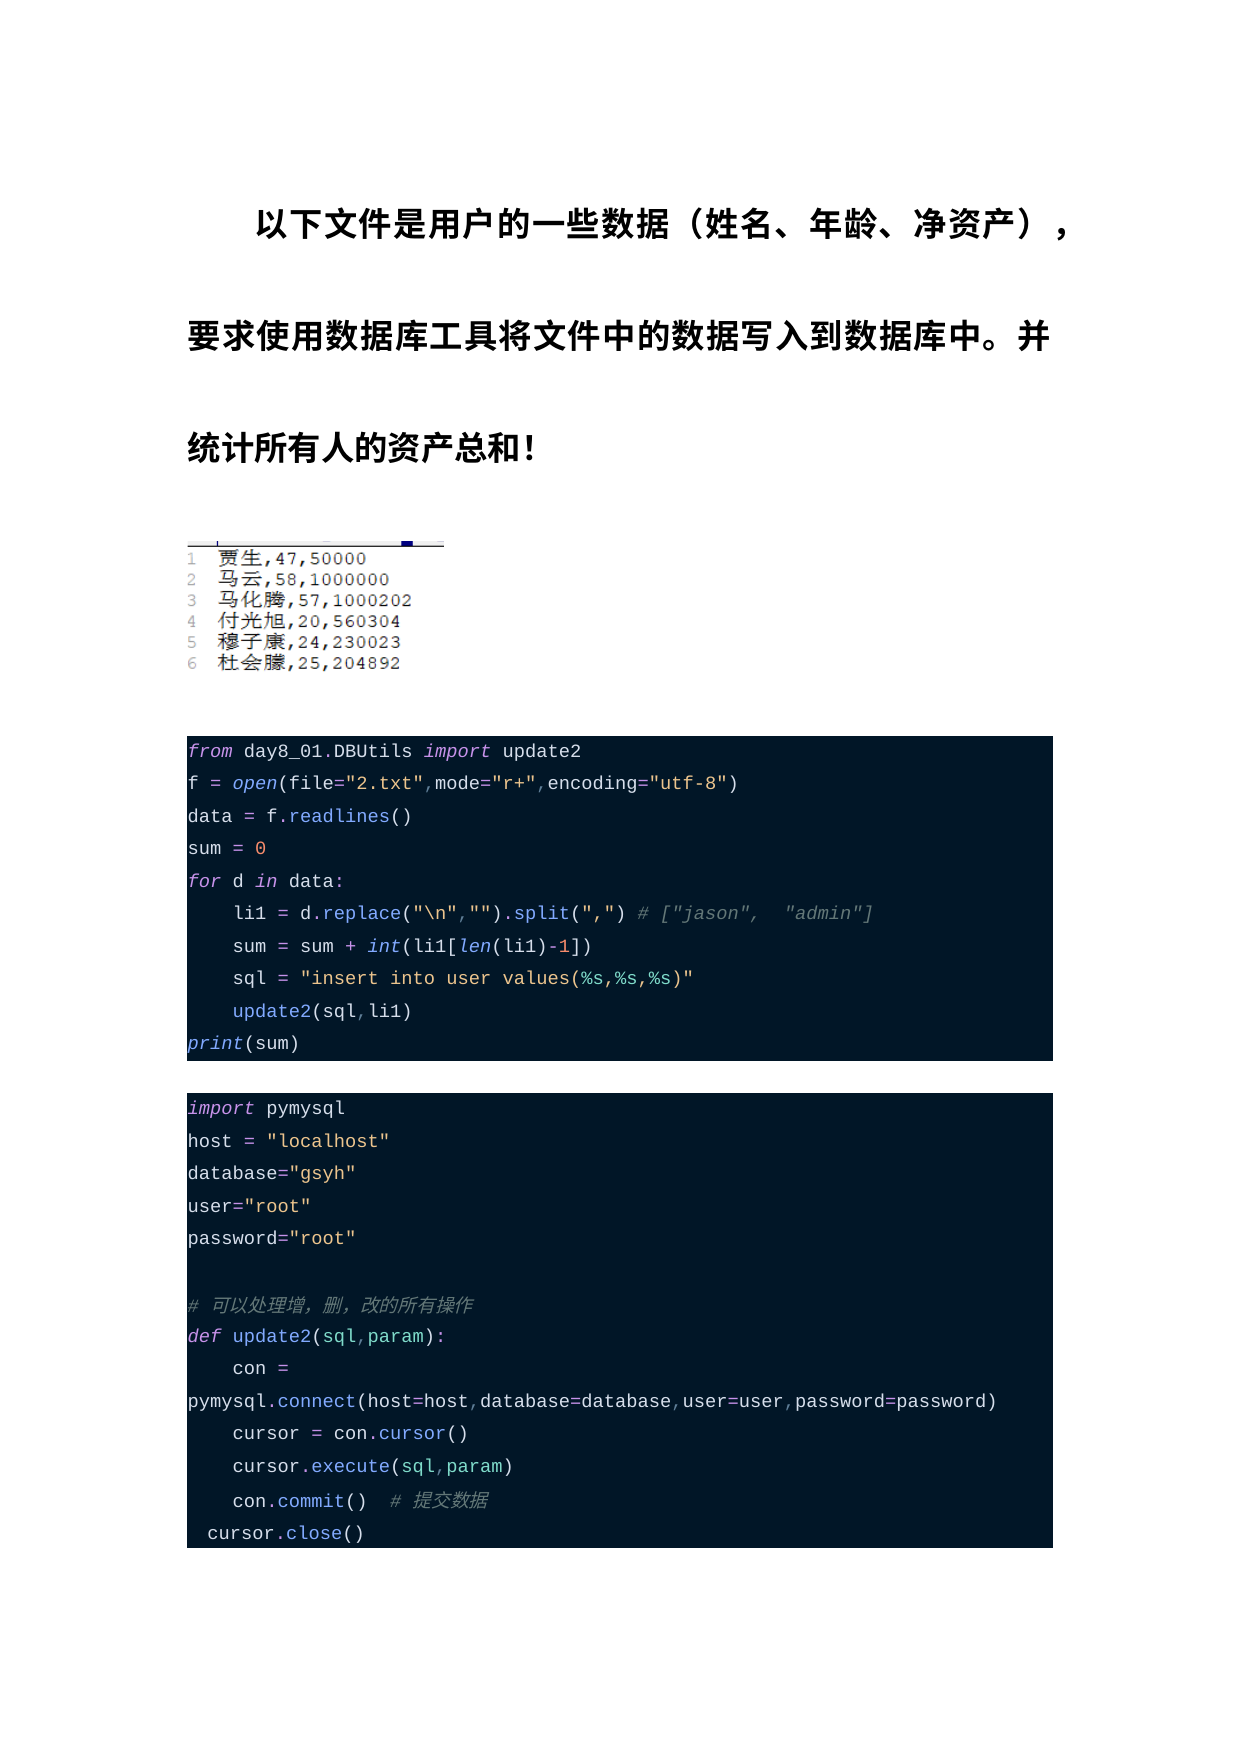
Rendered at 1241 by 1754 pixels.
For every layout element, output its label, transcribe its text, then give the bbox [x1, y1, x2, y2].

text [187, 1093, 1053, 1548]
text from day8_01.DBUtils import update2 f = open(file="2.txt",mode="r+",encoding="utf-8") data = f.readlines() sum = 0 for d in data: li1 = d.replace("\n","").split(",") # ["jason", "admin"] sum = sum + int(li1[len(li1)-1]) sql = "insert into user values(%s,%s,%s)" update2(sql,li1) print(sum) [187, 736, 1053, 1061]
subtitle 以下文件是用户的一些数据（姓名、年龄、净资产），要求使用数据库工具将文件中的数据写入到数据库中。并统计所有人的资产总和！ [187, 189, 1053, 479]
picture [187, 541, 444, 720]
